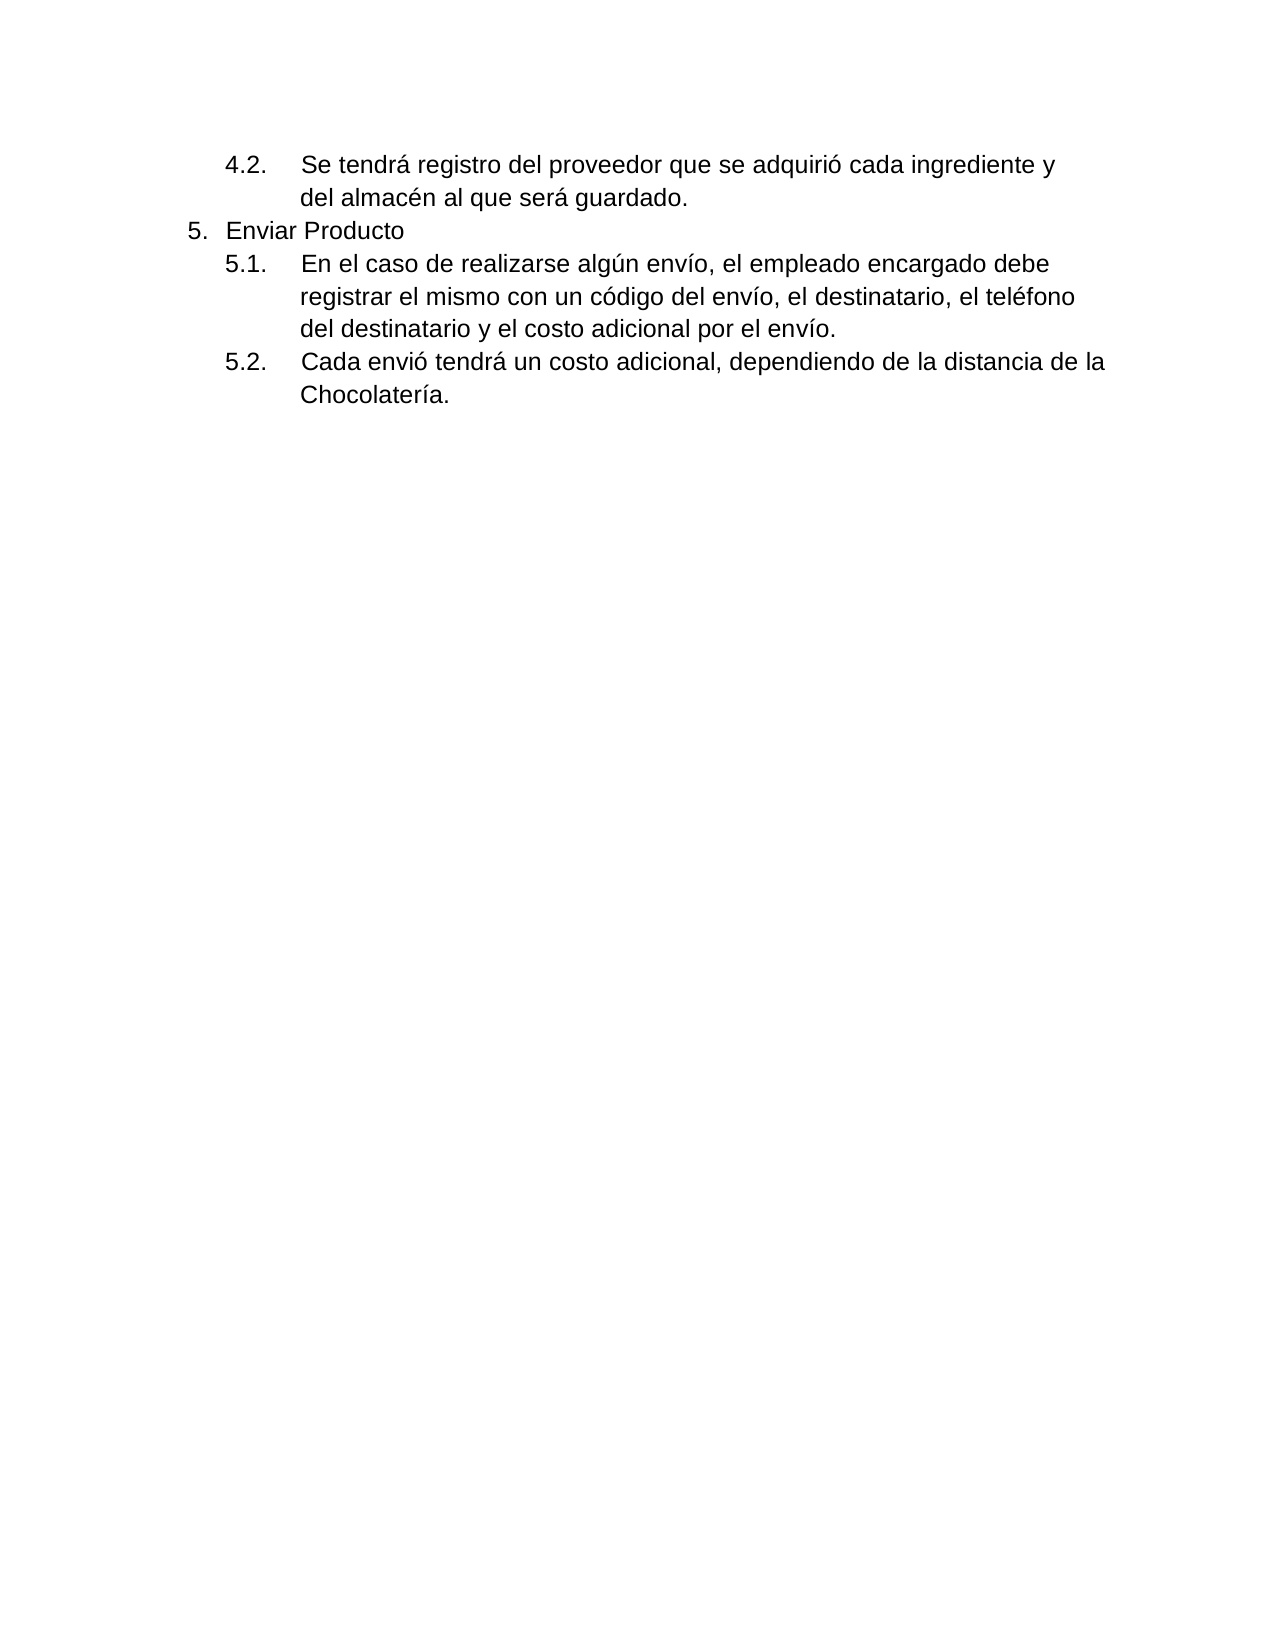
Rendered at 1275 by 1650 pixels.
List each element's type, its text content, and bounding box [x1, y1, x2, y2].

text 5.2. Cada envió tendrá un costo adicional, dependiendo de la distancia de la [225, 347, 1123, 376]
text Chocolatería. [300, 380, 1123, 409]
text 4.2. Se tendrá registro del proveedor que se adquirió cada ingrediente y del almacén al que será guardado. [225, 150, 1094, 212]
text 5.1. En el caso de realizarse algún envío, el empleado encargado debe registrar el mismo con un código del envío, el destinatario, el teléfono del destinatario y el costo adicional por el envío. [225, 249, 1115, 343]
text 5. Enviar Producto [187, 216, 1123, 244]
